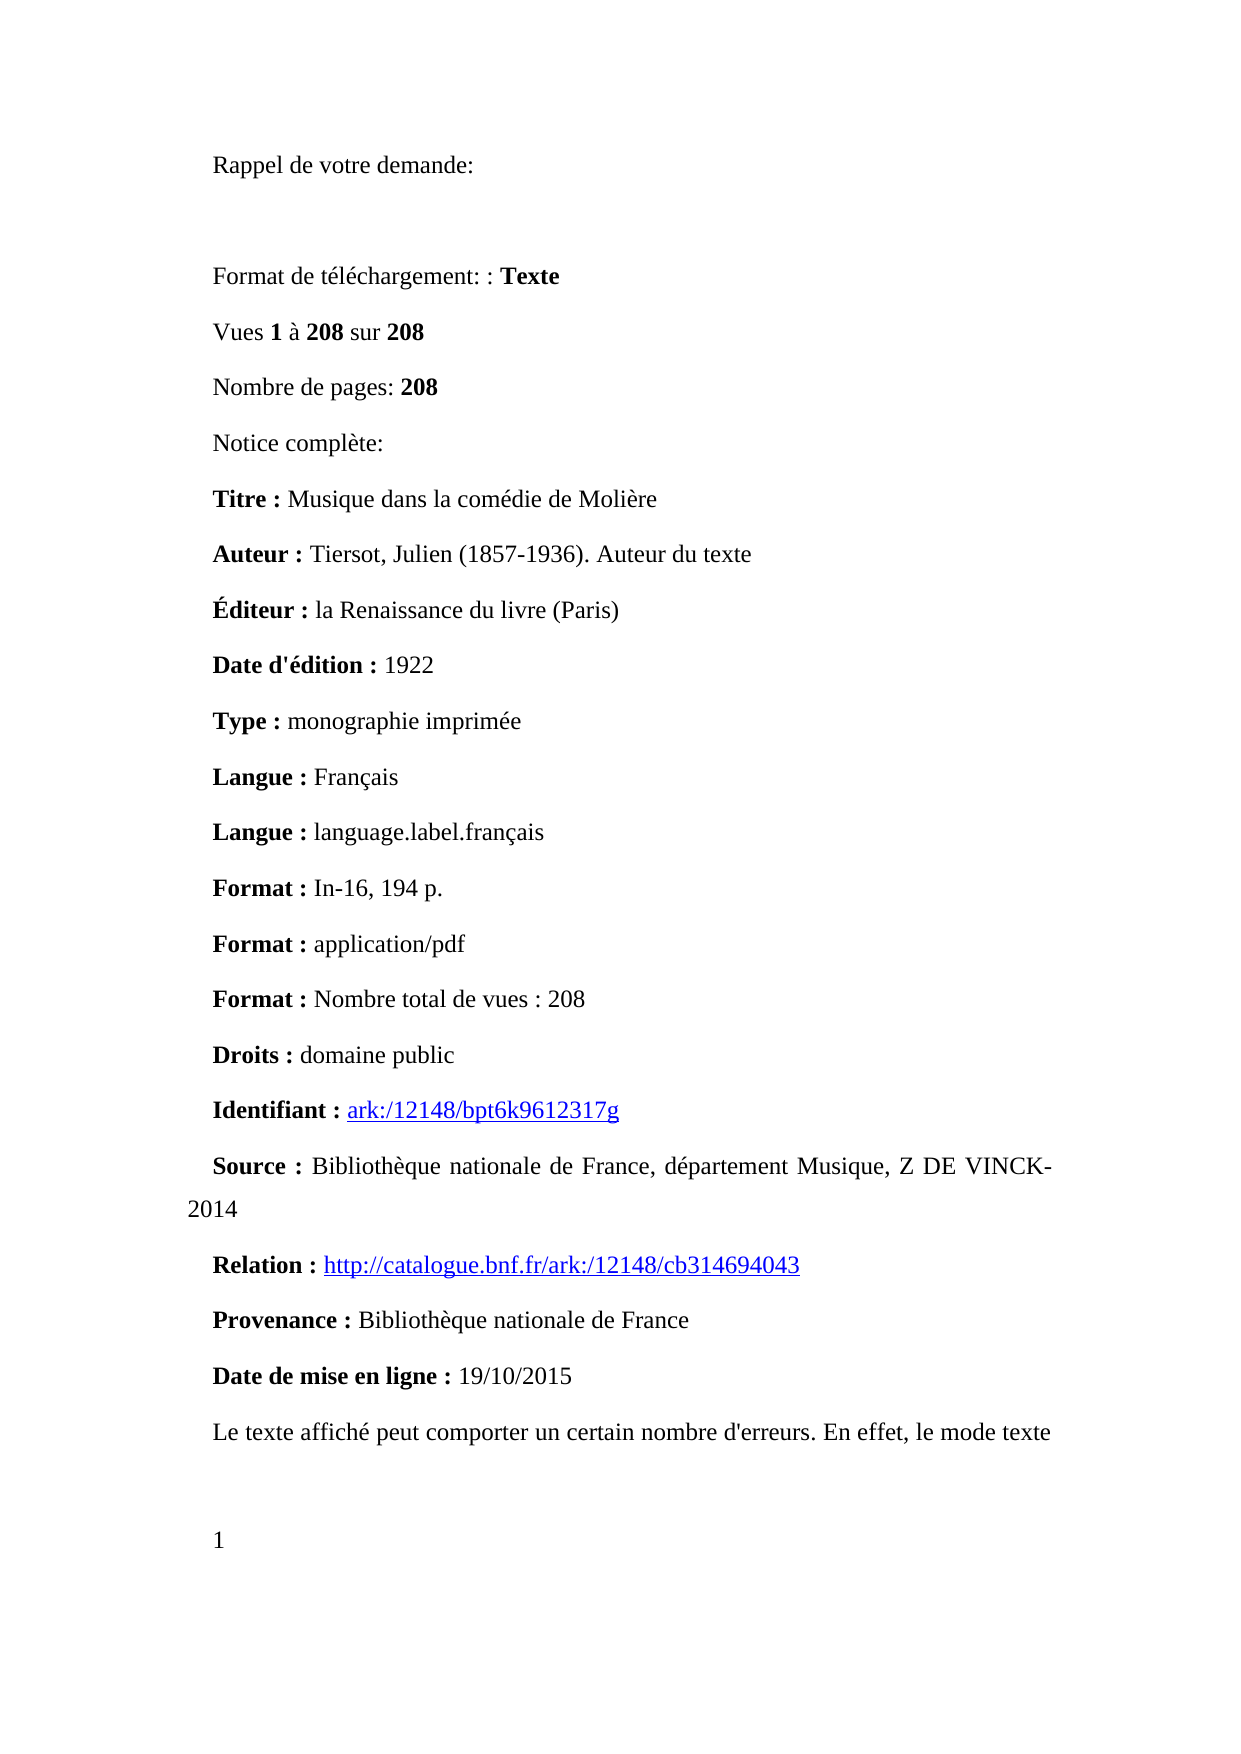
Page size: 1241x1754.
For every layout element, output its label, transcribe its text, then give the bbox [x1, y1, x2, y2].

text Provenance : Bibliothèque nationale de France [187, 1306, 1053, 1334]
text Identifiant : ark:/12148/bpt6k9612317g [187, 1096, 1053, 1124]
text Format : Nombre total de vues : 208 [187, 984, 1053, 1013]
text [187, 1417, 1053, 1446]
text Date d'édition : 1922 [187, 651, 1053, 679]
text Date de mise en ligne : 19/10/2015 [187, 1361, 1053, 1390]
text Droits : domaine public [187, 1040, 1053, 1069]
text Notice complète: [187, 428, 1053, 457]
text Nombre de pages: 208 [187, 372, 1053, 401]
text Format de téléchargement: : Texte [187, 261, 1053, 290]
text Titre : Musique dans la comédie de Molière [187, 484, 1053, 512]
text Format : In-16, 194 p. [187, 873, 1053, 902]
text Vues 1 à 208 sur 208 [187, 317, 1053, 346]
text Source : Bibliothèque nationale de France, département Musique, Z DE VINCK-2014 [187, 1151, 1053, 1223]
text Rappel de votre demande: [187, 150, 1053, 179]
text Éditeur : la Renaissance du livre (Paris) [187, 595, 1053, 624]
text Langue : language.label.français [187, 817, 1053, 846]
text Relation : http://catalogue.bnf.fr/ark:/12148/cb314694043 [187, 1250, 1053, 1279]
text Format : application/pdf [187, 929, 1053, 957]
text Langue : Français [187, 762, 1053, 791]
text Auteur : Tiersot, Julien (1857-1936). Auteur du texte [187, 539, 1053, 568]
text Type : monographie imprimée [187, 706, 1053, 735]
